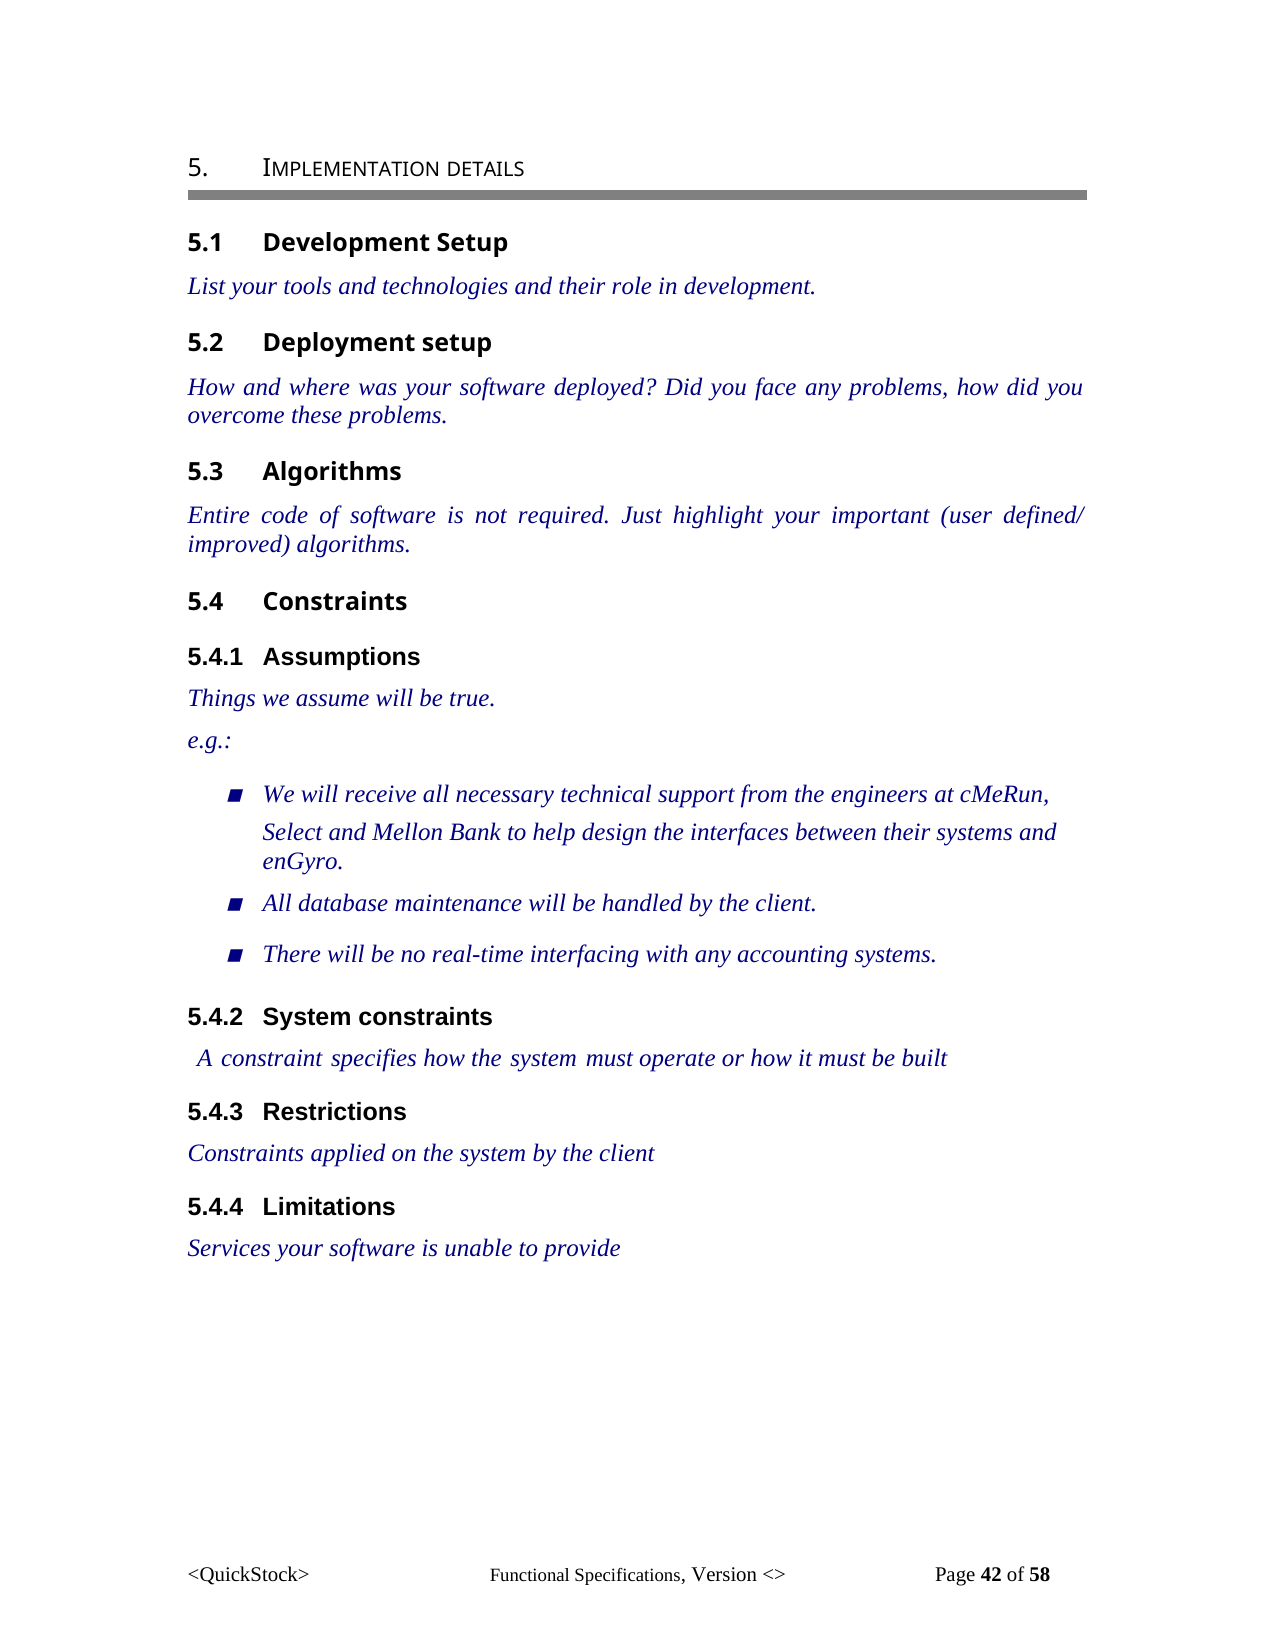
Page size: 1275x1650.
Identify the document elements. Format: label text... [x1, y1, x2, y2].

subtitle Constraints [187, 583, 1087, 617]
subtitle Implementation details [187, 150, 1087, 200]
list We will receive all necessary technical support from the engineers at cMeRun, Select and Mellon Bank to help design the interfaces between their systems and enGyro. [225, 766, 1087, 875]
text A constraint specifies how the system must operate or how it must be built [187, 1043, 1087, 1072]
subtitle Assumptions [187, 642, 1087, 671]
subtitle Development Setup [187, 225, 1087, 259]
text e.g.: [187, 725, 1087, 753]
text List your tools and technologies and their role in development. [187, 271, 1087, 300]
text Services your software is unable to provide [187, 1233, 1087, 1262]
subtitle Deployment setup [187, 325, 1087, 359]
text Things we assume will be true. [187, 683, 1087, 712]
list There will be no real-time interfacing with any accounting systems. [225, 926, 1087, 977]
text How and where was your software deployed? Did you face any problems, how did you overcome these problems. [187, 372, 1087, 429]
list All database maintenance will be handled by the client. [225, 875, 1087, 926]
text Constraints applied on the system by the client [187, 1138, 1087, 1167]
subtitle Algorithms [187, 454, 1087, 488]
subtitle System constraints [187, 1002, 1087, 1031]
subtitle Restrictions [187, 1097, 1087, 1126]
text Entire code of software is not required. Just highlight your important (user defined/ improved) algorithms. [187, 501, 1087, 558]
subtitle Limitations [187, 1192, 1087, 1221]
